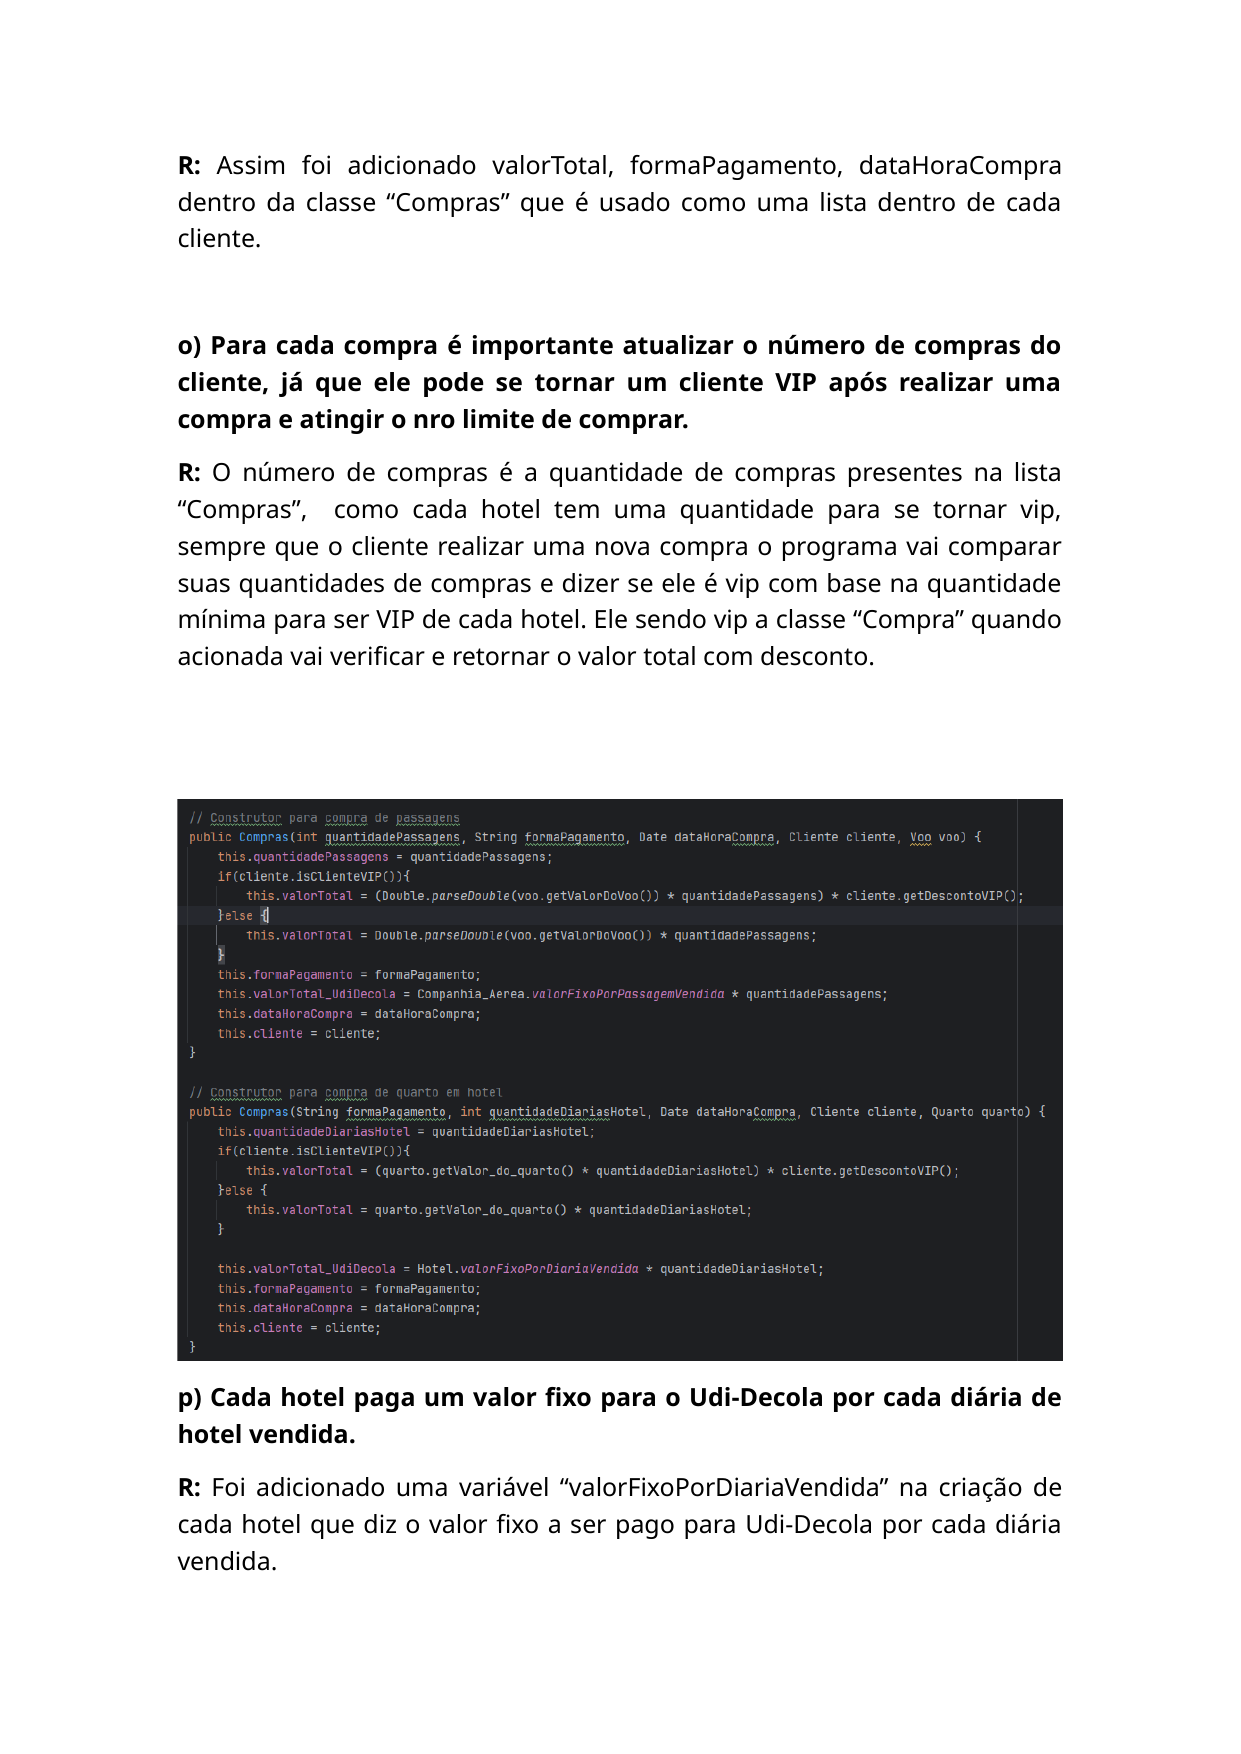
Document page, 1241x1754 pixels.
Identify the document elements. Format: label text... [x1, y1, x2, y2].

text R: O número de compras é a quantidade de compras presentes na lista “Compras”, como cada hotel tem uma quantidade para se tornar vip, sempre que o cliente realizar uma nova compra o programa vai comparar suas quantidades de compras e dizer se ele é vip com base na quantidade mínima para ser VIP de cada hotel. Ele sendo vip a classe “Compra” quando acionada vai verificar e retornar o valor total com desconto. [177, 455, 1063, 673]
text R: Foi adicionado uma variável “valorFixoPorDiariaVendida” na criação de cada hotel que diz o valor fixo a ser pago para Udi-Decola por cada diária vendida. [177, 1470, 1063, 1577]
text R: Assim foi adicionado valorTotal, formaPagamento, dataHoraCompra dentro da classe “Compras” que é usado como uma lista dentro de cada cliente. [177, 148, 1063, 255]
text o) Para cada compra é importante atualizar o número de compras do cliente, já que ele pode se tornar um cliente VIP após realizar uma compra e atingir o nro limite de comprar. [177, 328, 1063, 436]
text p) Cada hotel paga um valor fixo para o Udi-Decola por cada diária de hotel vendida. [177, 1379, 1063, 1450]
picture [177, 799, 1063, 1361]
